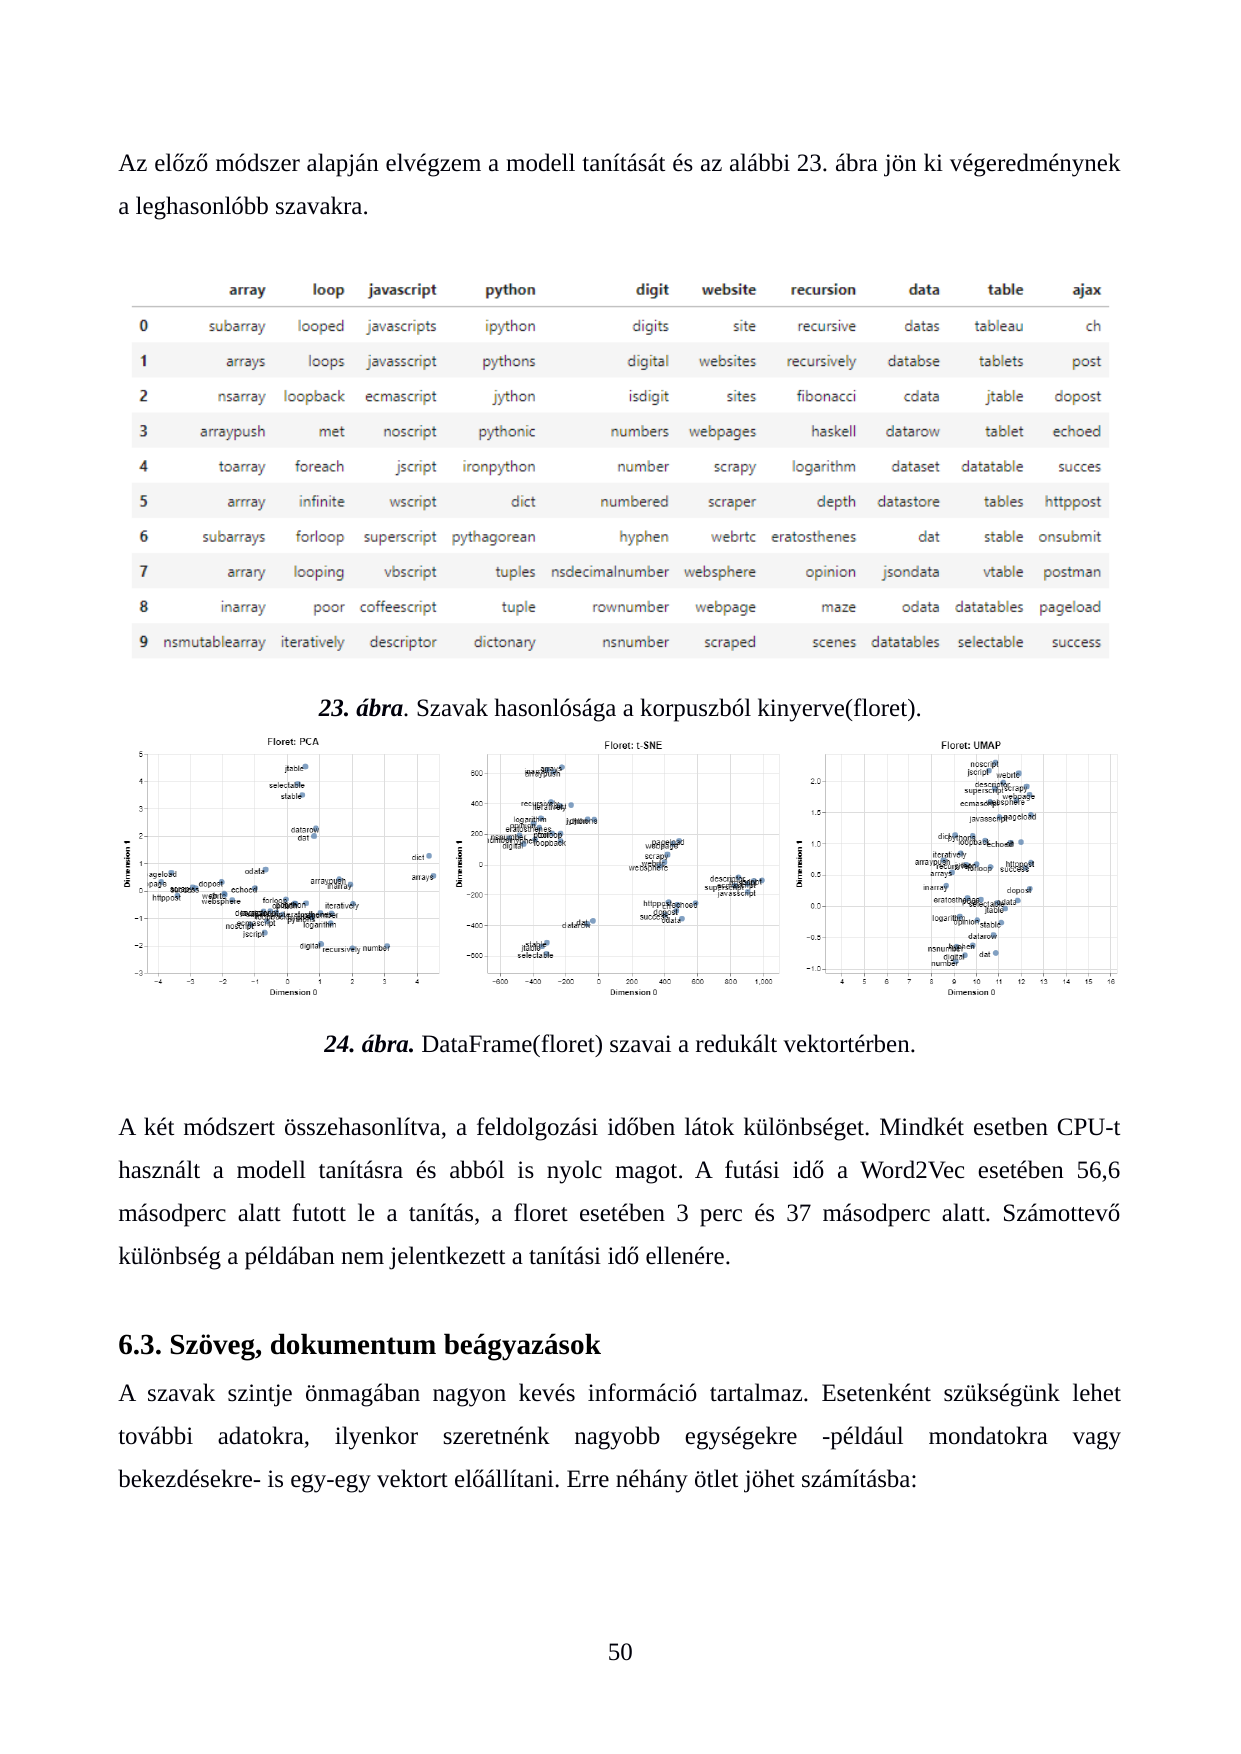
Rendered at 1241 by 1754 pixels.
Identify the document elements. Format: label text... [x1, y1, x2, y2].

text 23. ábra. Szavak hasonlósága a korpuszból kinyerve(floret). [118, 693, 1122, 721]
picture [122, 277, 1118, 666]
text A szavak szintje önmagában nagyon kevés információ tartalmaz. Esetenként szükségünk lehet további adatokra, ilyenkor szeretnénk nagyobb egységekre -például mondatokra vagy bekezdésekre- is egy-egy vektort előállítani. Erre néhány ötlet jöhet számításba: [118, 1378, 1122, 1493]
picture [118, 733, 1123, 1000]
text A két módszert összehasonlítva, a feldolgozási időben látok különbséget. Mindkét esetben CPU-t használt a modell tanításra és abból is nyolc magot. A futási idő a Word2Vec esetében 56,6 másodperc alatt futott le a tanítás, a floret esetében 3 perc és 37 másodperc alatt. Számottevő különbség a példában nem jelentkezett a tanítási idő ellenére. [118, 1112, 1122, 1270]
text Az előző módszer alapján elvégzem a modell tanítását és az alábbi 23. ábra jön ki végeredménynek a leghasonlóbb szavakra. [118, 148, 1122, 219]
subtitle 6.3. Szöveg, dokumentum beágyazások [118, 1327, 1122, 1361]
text 24. ábra. DataFrame(floret) szavai a redukált vektortérben. [118, 1029, 1122, 1058]
